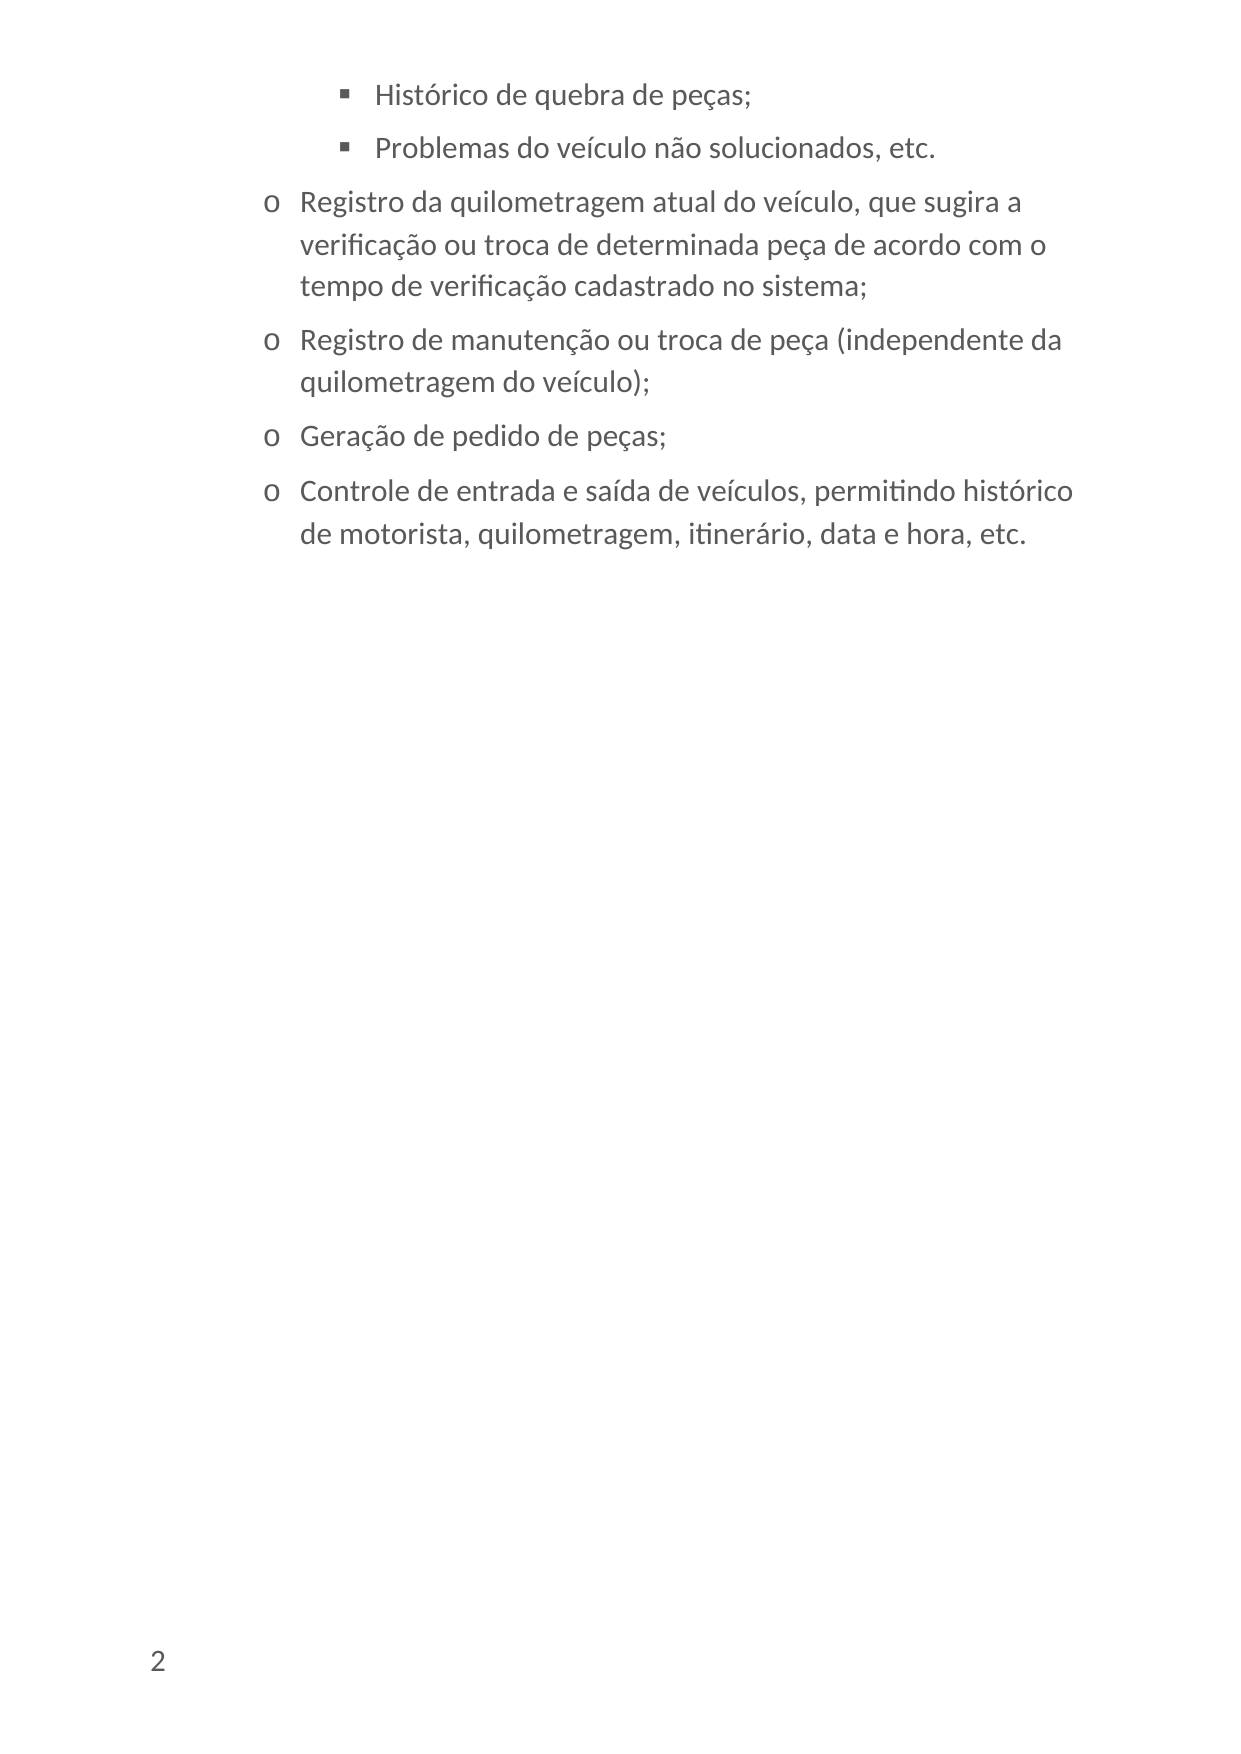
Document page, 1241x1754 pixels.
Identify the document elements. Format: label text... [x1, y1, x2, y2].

list Geração de pedido de peças; [262, 416, 1090, 456]
list Histórico de quebra de peças; [337, 75, 1090, 113]
list Controle de entrada e saída de veículos, permitindo histórico de motorista, quilometragem, itinerário, data e hora, etc. [262, 471, 1090, 552]
list Problemas do veículo não solucionados, etc. [337, 129, 1090, 167]
list Registro da quilometragem atual do veículo, que sugira a verificação ou troca de determinada peça de acordo com o tempo de verificação cadastrado no sistema; [262, 182, 1090, 304]
list Registro de manutenção ou troca de peça (independente da quilometragem do veículo); [262, 320, 1090, 401]
